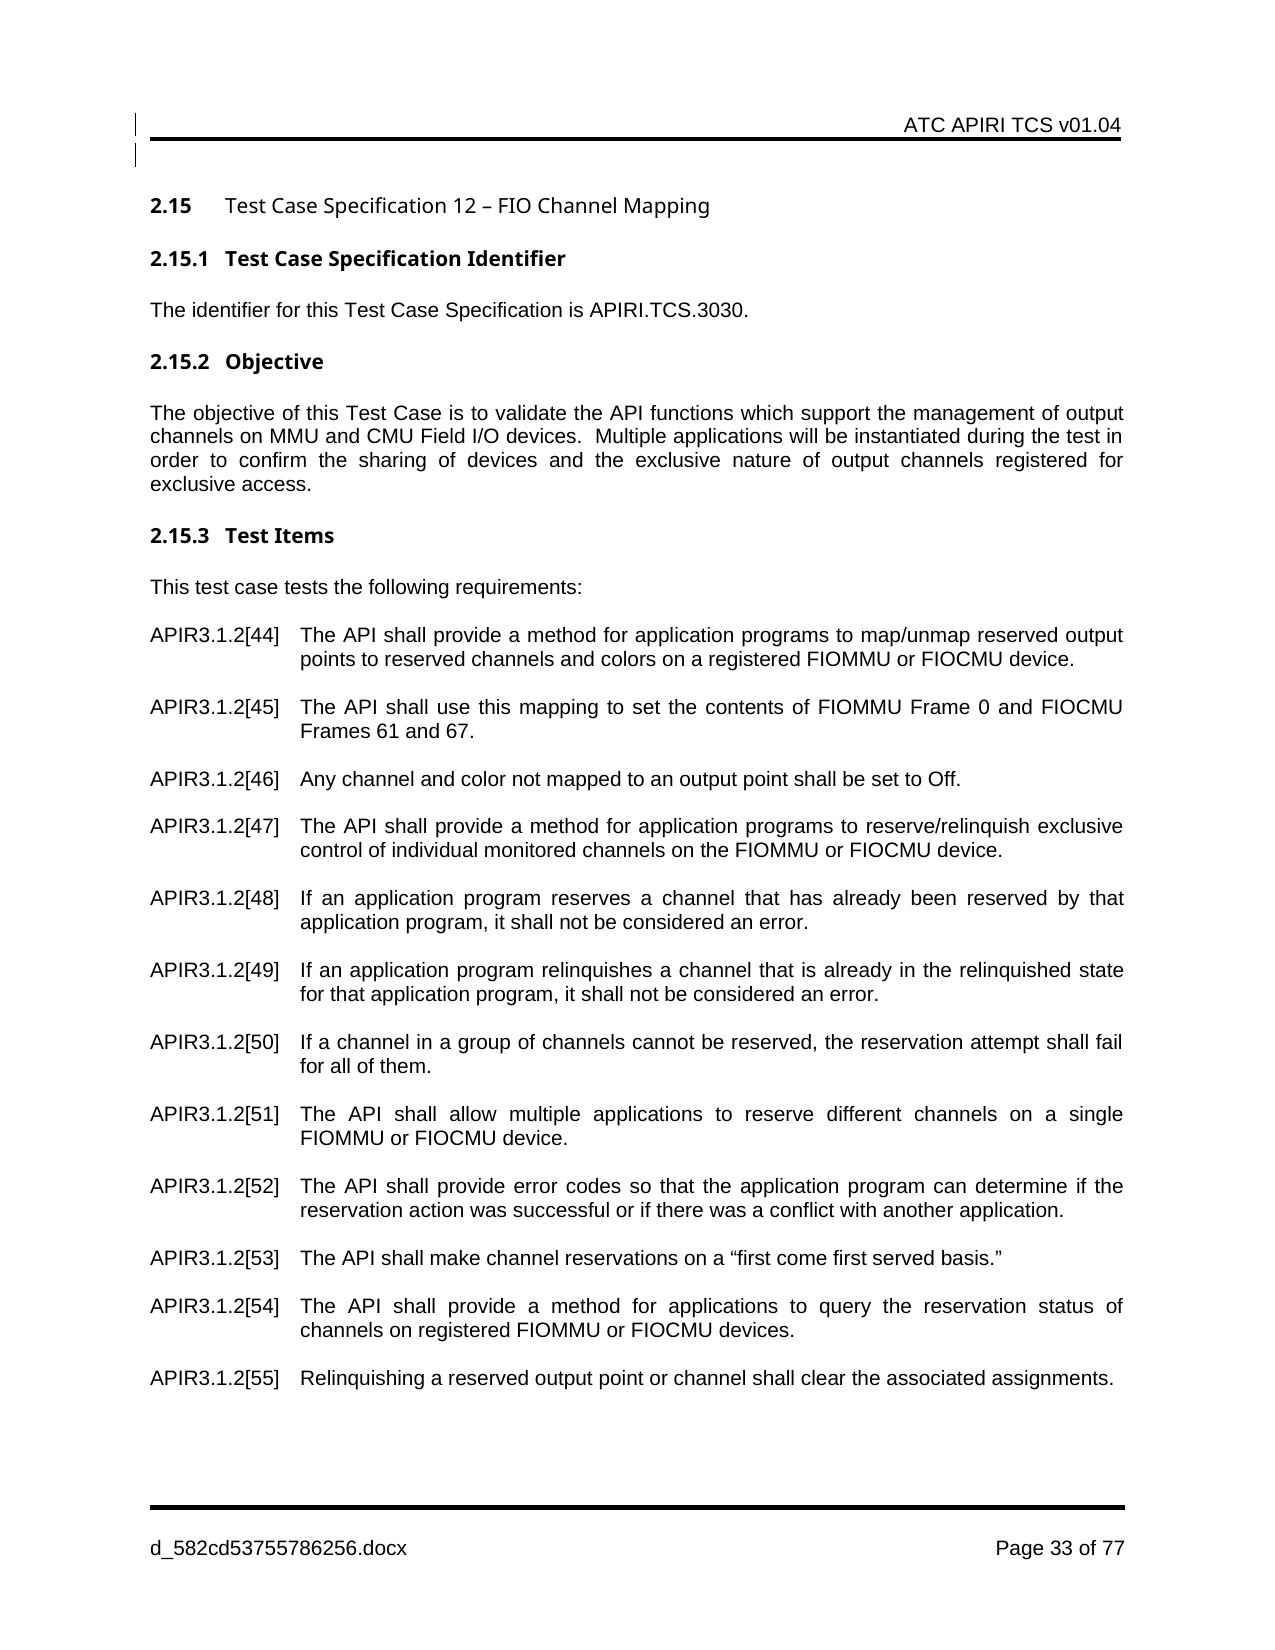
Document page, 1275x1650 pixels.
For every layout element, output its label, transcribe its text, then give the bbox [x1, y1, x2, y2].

text APIR3.1.2[49] If an application program relinquishes a channel that is already in the relinquished state for that application program, it shall not be considered an error. [150, 958, 1125, 1006]
subtitle Test Case Specification 12 – FIO Channel Mapping [150, 191, 1125, 219]
text APIR3.1.2[53] The API shall make channel reservations on a “first come first served basis.” [150, 1246, 1125, 1269]
text APIR3.1.2[44] The API shall provide a method for application programs to map/unmap reserved output points to reserved channels and colors on a registered FIOMMU or FIOCMU device. [150, 623, 1125, 671]
text APIR3.1.2[52] The API shall provide error codes so that the application program can determine if the reservation action was successful or if there was a conflict with another application. [150, 1174, 1125, 1222]
text APIR3.1.2[48] If an application program reserves a channel that has already been reserved by that application program, it shall not be considered an error. [150, 886, 1125, 934]
subtitle Test Items [150, 521, 1125, 550]
text This test case tests the following requirements: [150, 575, 1125, 599]
text APIR3.1.2[54] The API shall provide a method for applications to query the reservation status of channels on registered FIOMMU or FIOCMU devices. [150, 1293, 1125, 1341]
text APIR3.1.2[45] The API shall use this mapping to set the contents of FIOMMU Frame 0 and FIOCMU Frames 61 and 67. [150, 694, 1125, 742]
text The identifier for this Test Case Specification is APIRI.TCS.3030. [150, 298, 1125, 322]
text APIR3.1.2[51] The API shall allow multiple applications to reserve different channels on a single FIOMMU or FIOCMU device. [150, 1102, 1125, 1150]
text APIR3.1.2[55] Relinquishing a reserved output point or channel shall clear the associated assignments. [150, 1365, 1125, 1389]
text APIR3.1.2[46] Any channel and color not mapped to an output point shall be set to Off. [150, 766, 1125, 790]
text APIR3.1.2[50] If a channel in a group of channels cannot be reserved, the reservation attempt shall fail for all of them. [150, 1030, 1125, 1078]
text The objective of this Test Case is to validate the API functions which support the management of output channels on MMU and CMU Field I/O devices. Multiple applications will be instantiated during the test in order to confirm the sharing of devices and the exclusive nature of output channels registered for exclusive access. [150, 400, 1125, 496]
subtitle Objective [150, 347, 1125, 375]
subtitle Test Case Specification Identifier [150, 244, 1125, 273]
text APIR3.1.2[47] The API shall provide a method for application programs to reserve/relinquish exclusive control of individual monitored channels on the FIOMMU or FIOCMU device. [150, 814, 1125, 862]
